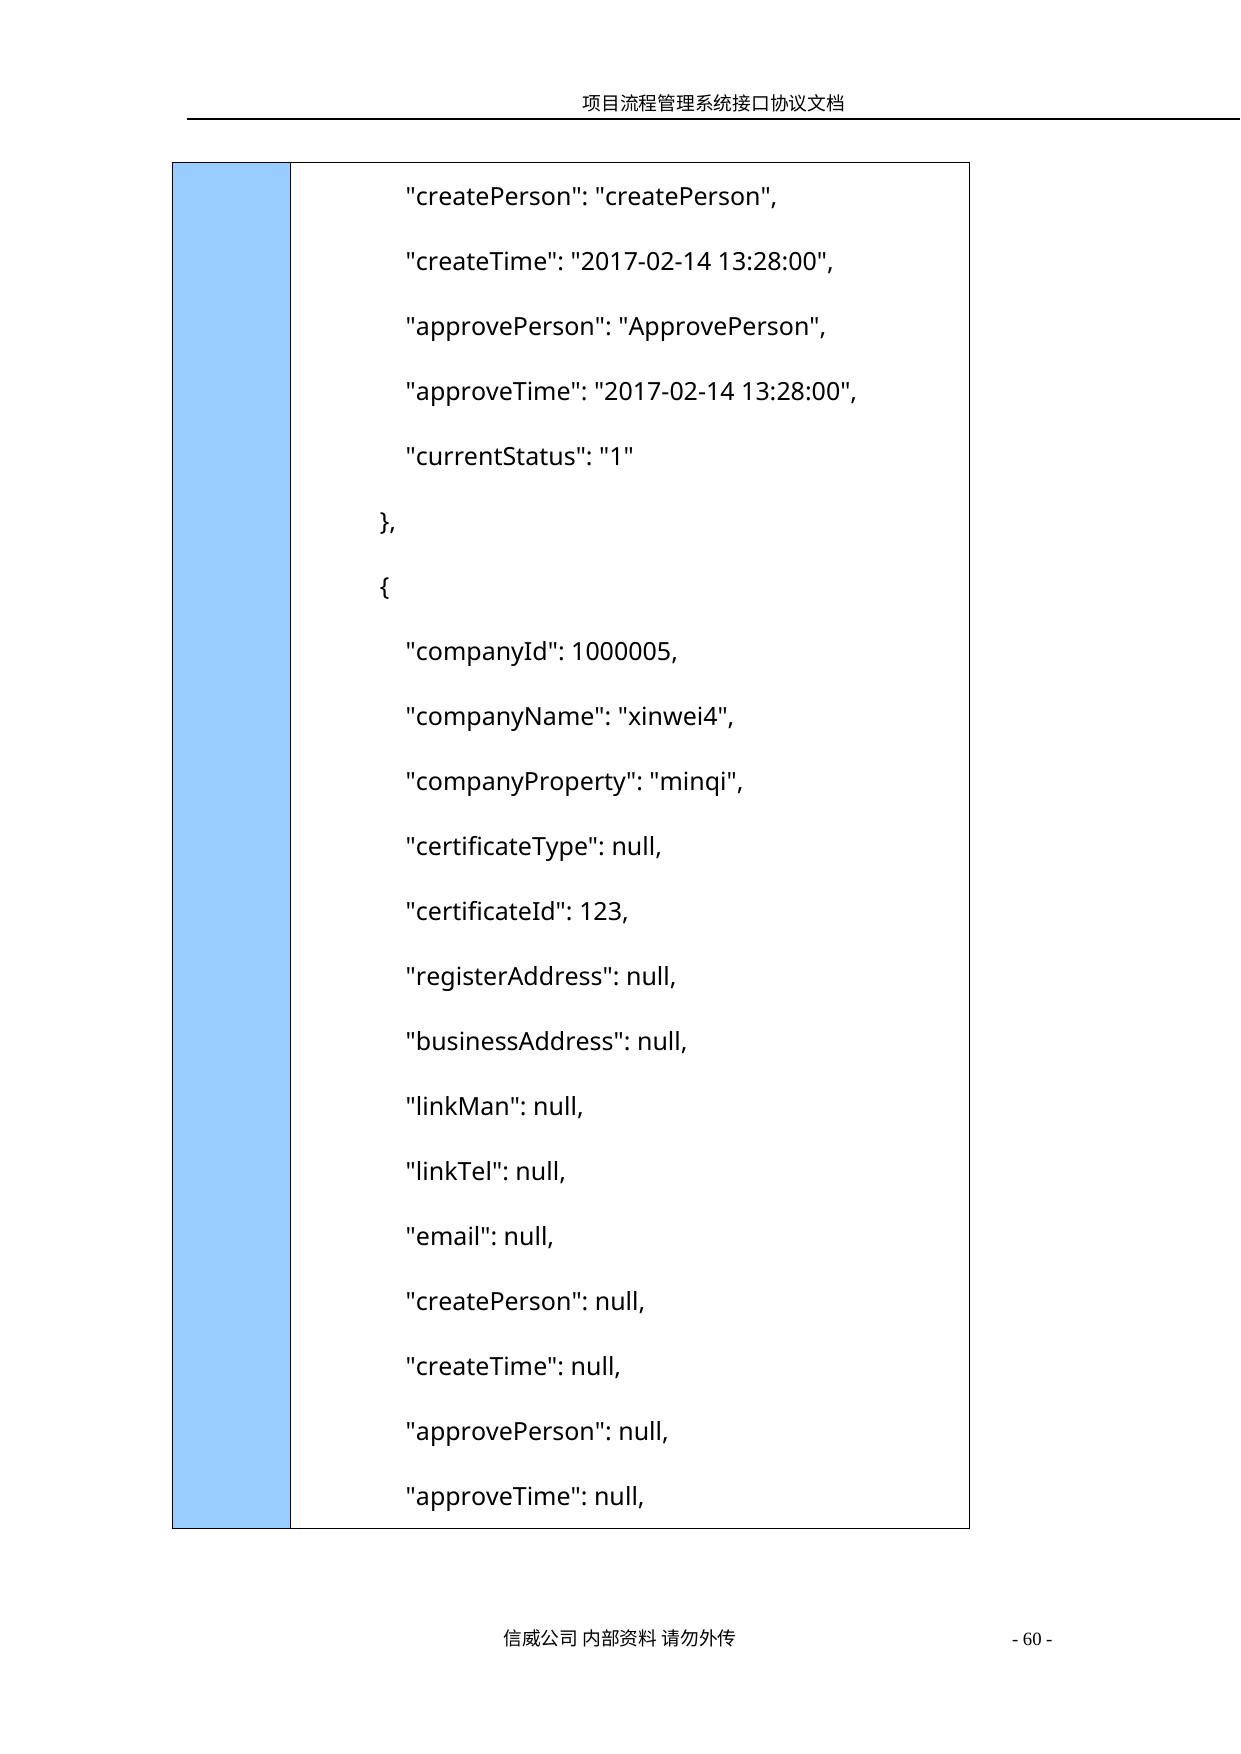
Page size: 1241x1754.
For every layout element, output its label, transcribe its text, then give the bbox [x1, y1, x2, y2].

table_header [291, 163, 969, 1528]
table_header 样例 [173, 163, 290, 1528]
